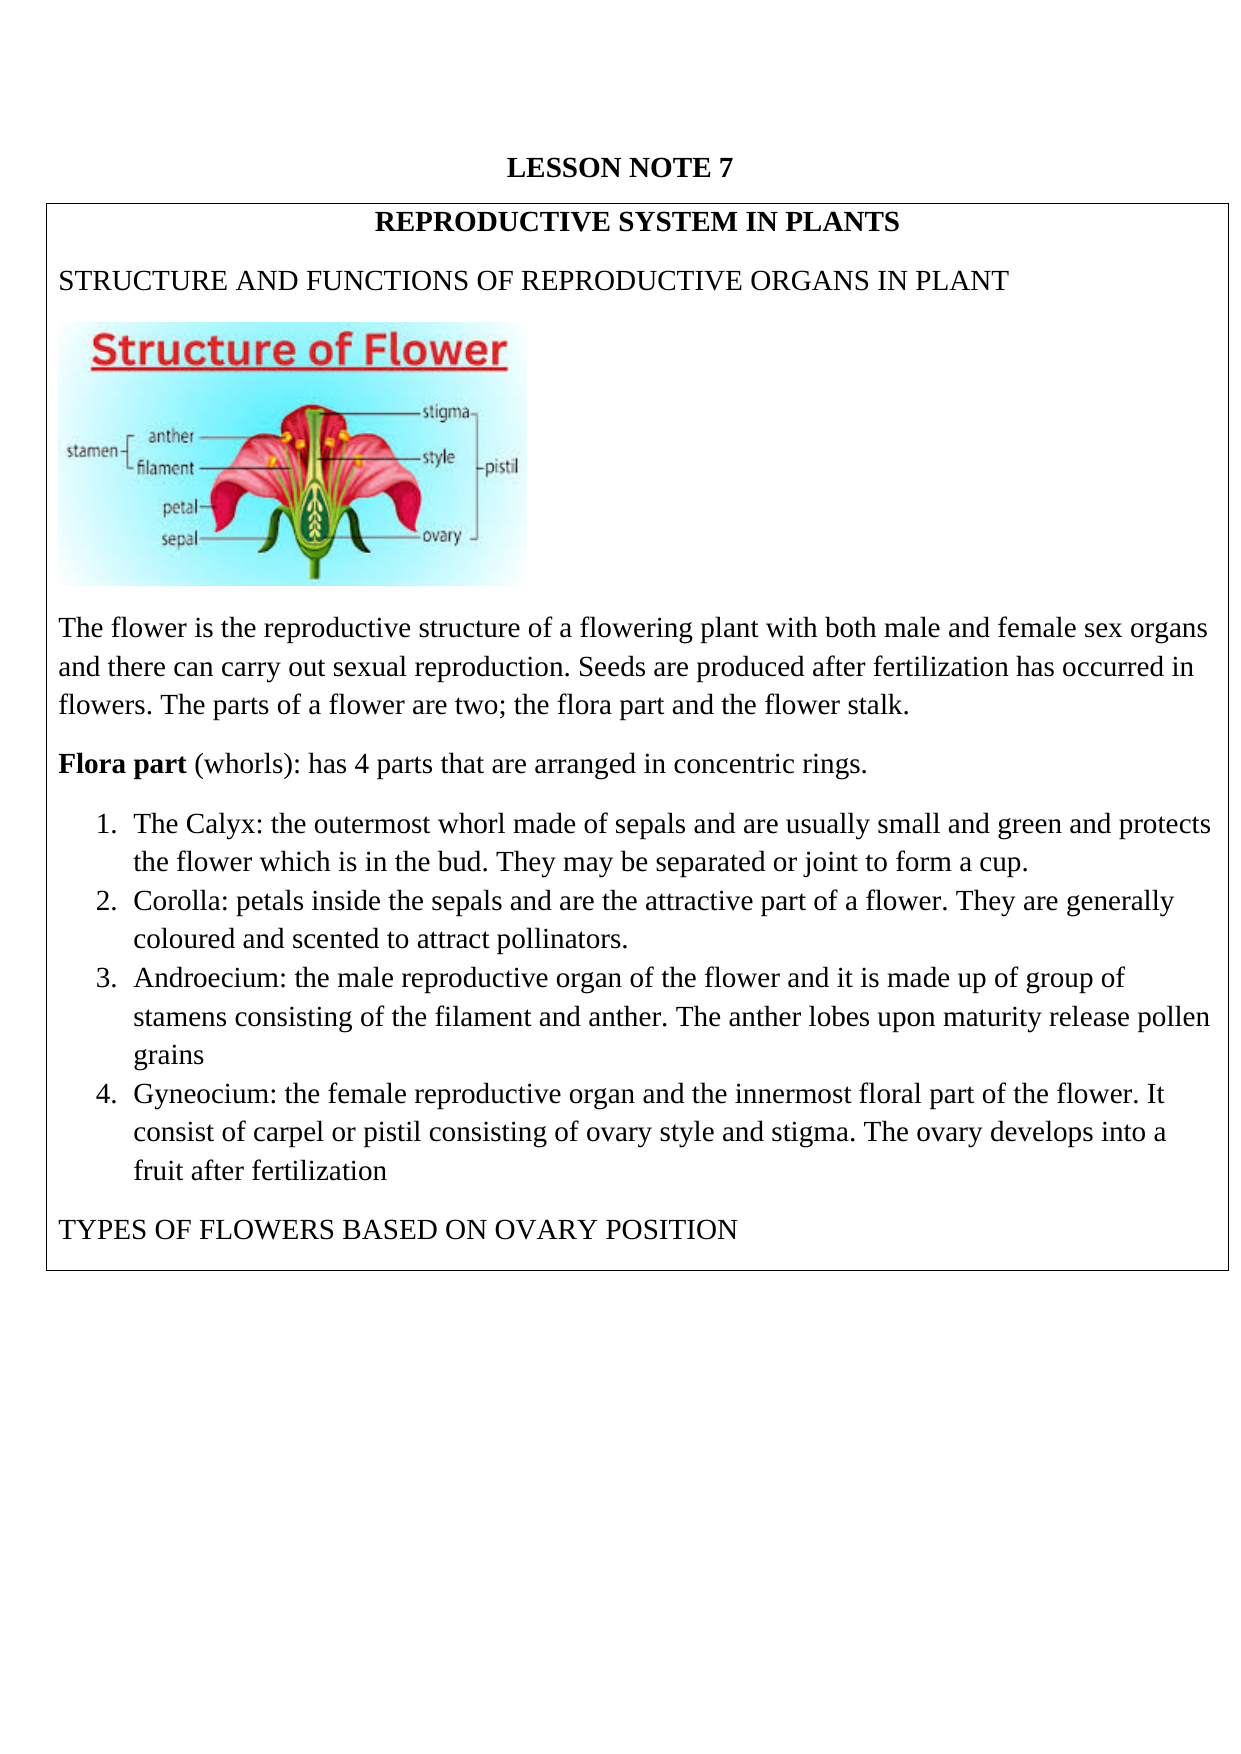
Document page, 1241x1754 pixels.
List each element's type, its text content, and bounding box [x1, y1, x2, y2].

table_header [47, 204, 1228, 1270]
text LESSON NOTE 7 [150, 150, 1090, 183]
